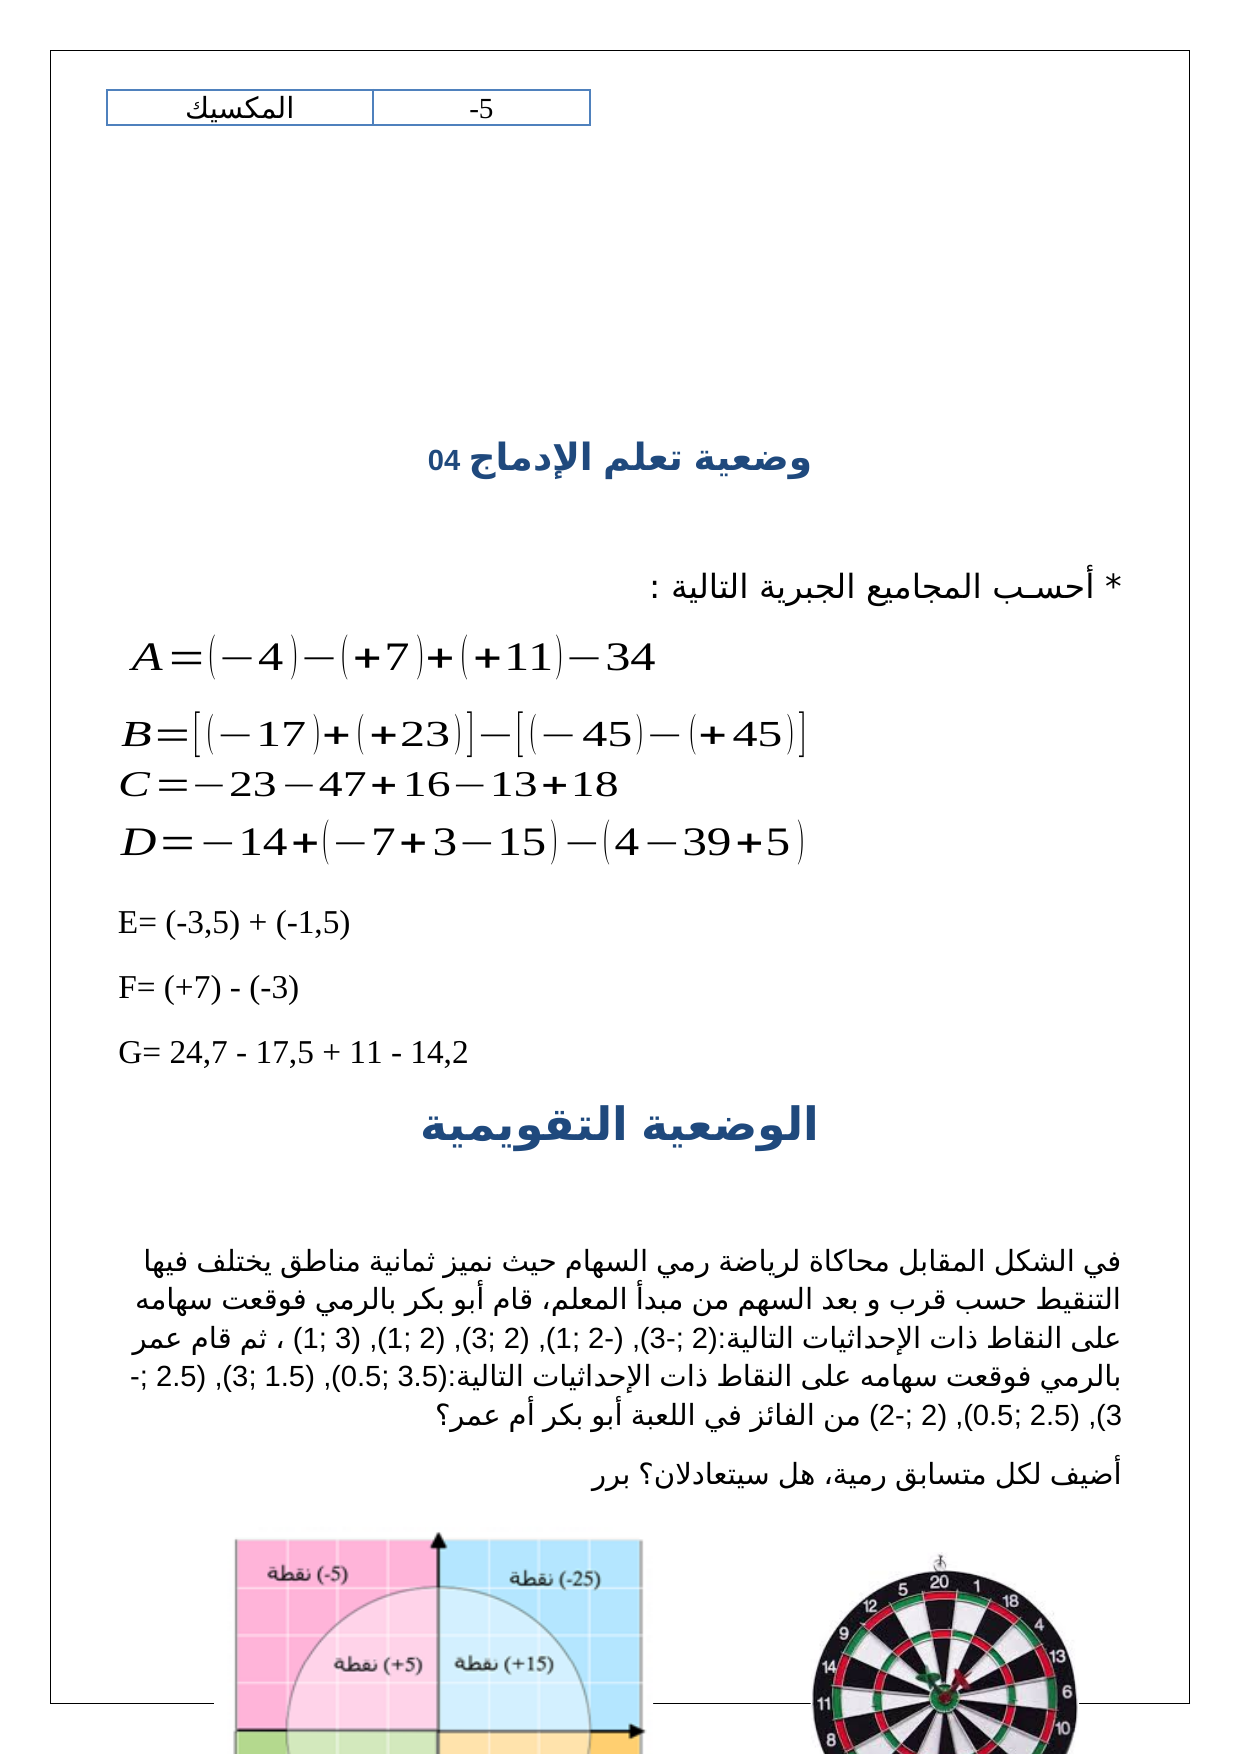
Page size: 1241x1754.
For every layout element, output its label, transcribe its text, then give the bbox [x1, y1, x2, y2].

text * أحسـب المجاميع الجبرية التالية : [118, 567, 1122, 606]
text في الشكل المقابل محاكاة لرياضة رمي السهام حيث نميز ثمانية مناطق يختلف فيها التنقيط حسب قرب و بعد السهم من مبدأ المعلم، قام أبو بكر بالرمي فوقعت سهامه على النقاط ذات الإحداثيات التالية:(2 ;-3), (-2 ;1), (2 ;3), (2 ;1), (3 ;1) ، ثم قام عمر بالرمي فوقعت سهامه على النقاط ذات الإحداثيات التالية:(3.5 ;0.5), (1.5 ;3), (2.5 ;-3), (2.5 ;0.5), (2 ;-2) من الفائز في اللعبة أبو بكر أم عمر؟ [118, 1243, 1122, 1431]
text E= (-3,5) + (-1,5) [118, 903, 1122, 941]
picture [214, 1526, 654, 1754]
text وضعية تعلم الإدماج 04 [118, 435, 1122, 478]
text F= (+7) - (-3) [118, 967, 1122, 1006]
text الوضعية التقويمية [118, 1097, 1122, 1150]
text أضيف لكل متسابق رمية، هل سيتعادلان؟ برر [118, 1457, 1122, 1491]
table_cell 5- [374, 91, 589, 124]
text G= 24,7 - 17,5 + 11 - 14,2 [118, 1032, 1122, 1071]
table_cell المكسيك [108, 91, 372, 124]
picture [810, 1552, 1080, 1754]
